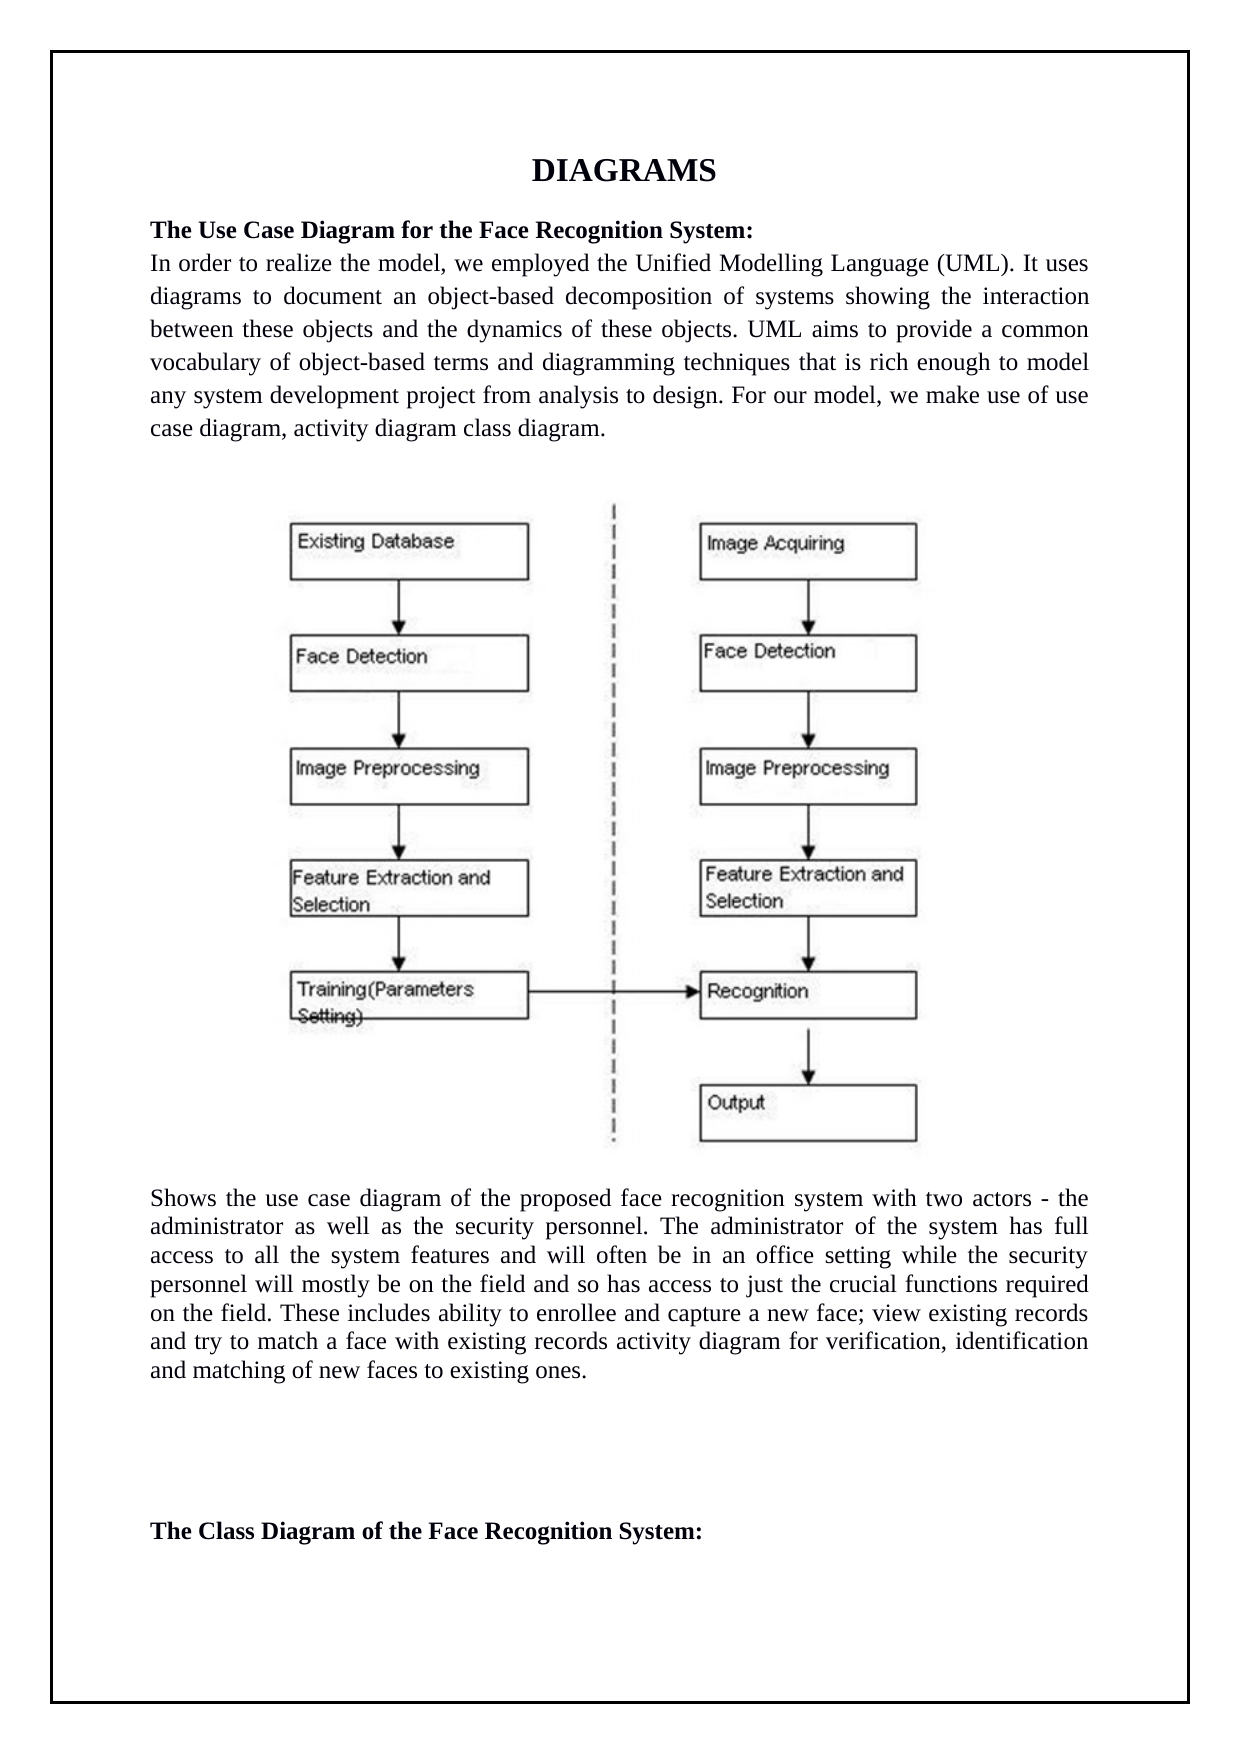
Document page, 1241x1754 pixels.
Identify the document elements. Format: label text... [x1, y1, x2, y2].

text The Use Case Diagram for the Face Recognition System: [150, 215, 1090, 244]
text Shows the use case diagram of the proposed face recognition system with two actors - the administrator as well as the security personnel. The administrator of the system has full access to all the system features and will often be in an office setting while the security personnel will mostly be on the field and so has access to just the crucial functions required on the field. These includes ability to enrollee and capture a new face; view existing records and try to match a face with existing records activity diagram for verification, identification and matching of new faces to existing ones. [150, 1183, 1090, 1384]
text The Class Diagram of the Face Recognition System: [150, 1516, 1090, 1545]
picture [150, 479, 1091, 1179]
text DIAGRAMS [150, 150, 1090, 188]
text In order to realize the model, we employed the Unified Modelling Language (UML). It uses diagrams to document an object-based decomposition of systems showing the interaction between these objects and the dynamics of these objects. UML aims to provide a common vocabulary of object-based terms and diagramming techniques that is rich enough to model any system development project from analysis to design. For our model, we make use of use case diagram, activity diagram class diagram. [150, 248, 1090, 442]
